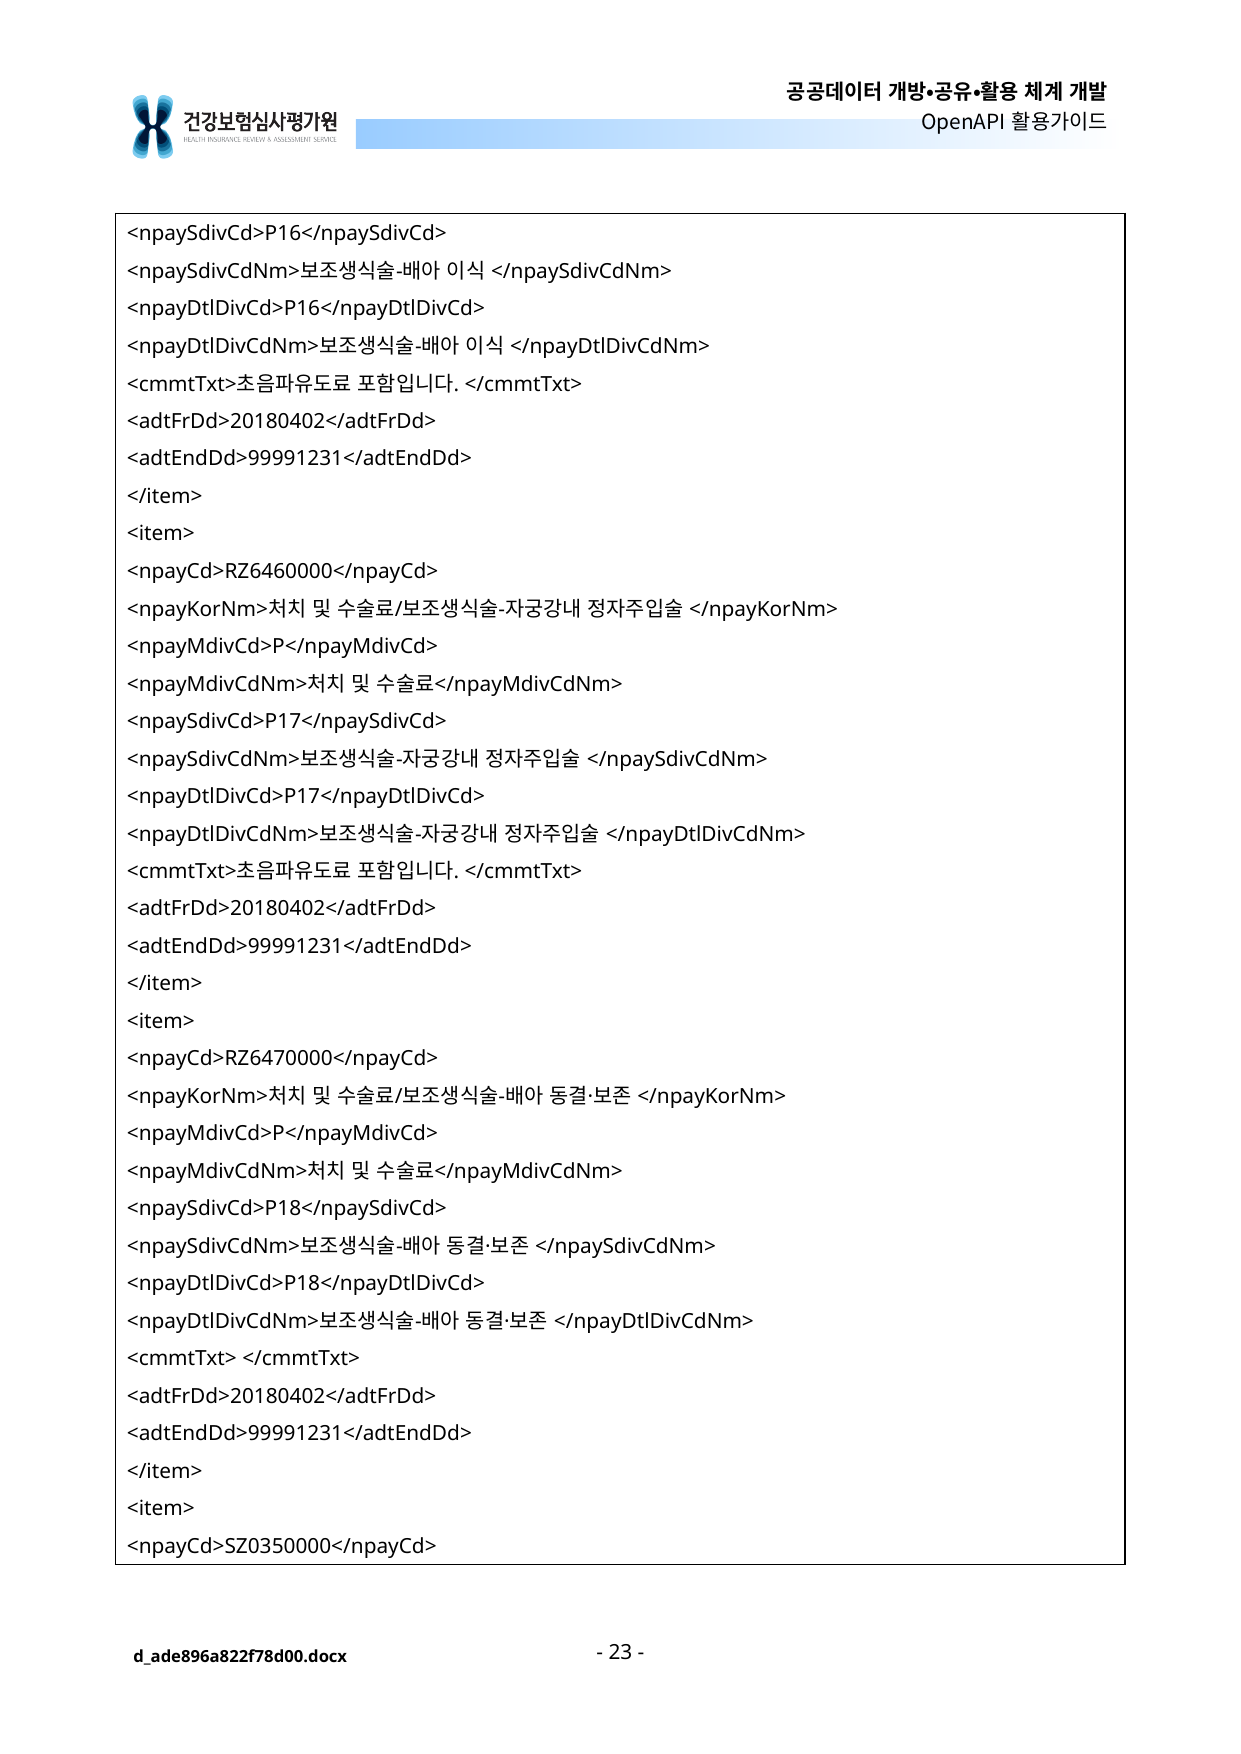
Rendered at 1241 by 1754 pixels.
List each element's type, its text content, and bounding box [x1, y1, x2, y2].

picture [118, 88, 355, 166]
